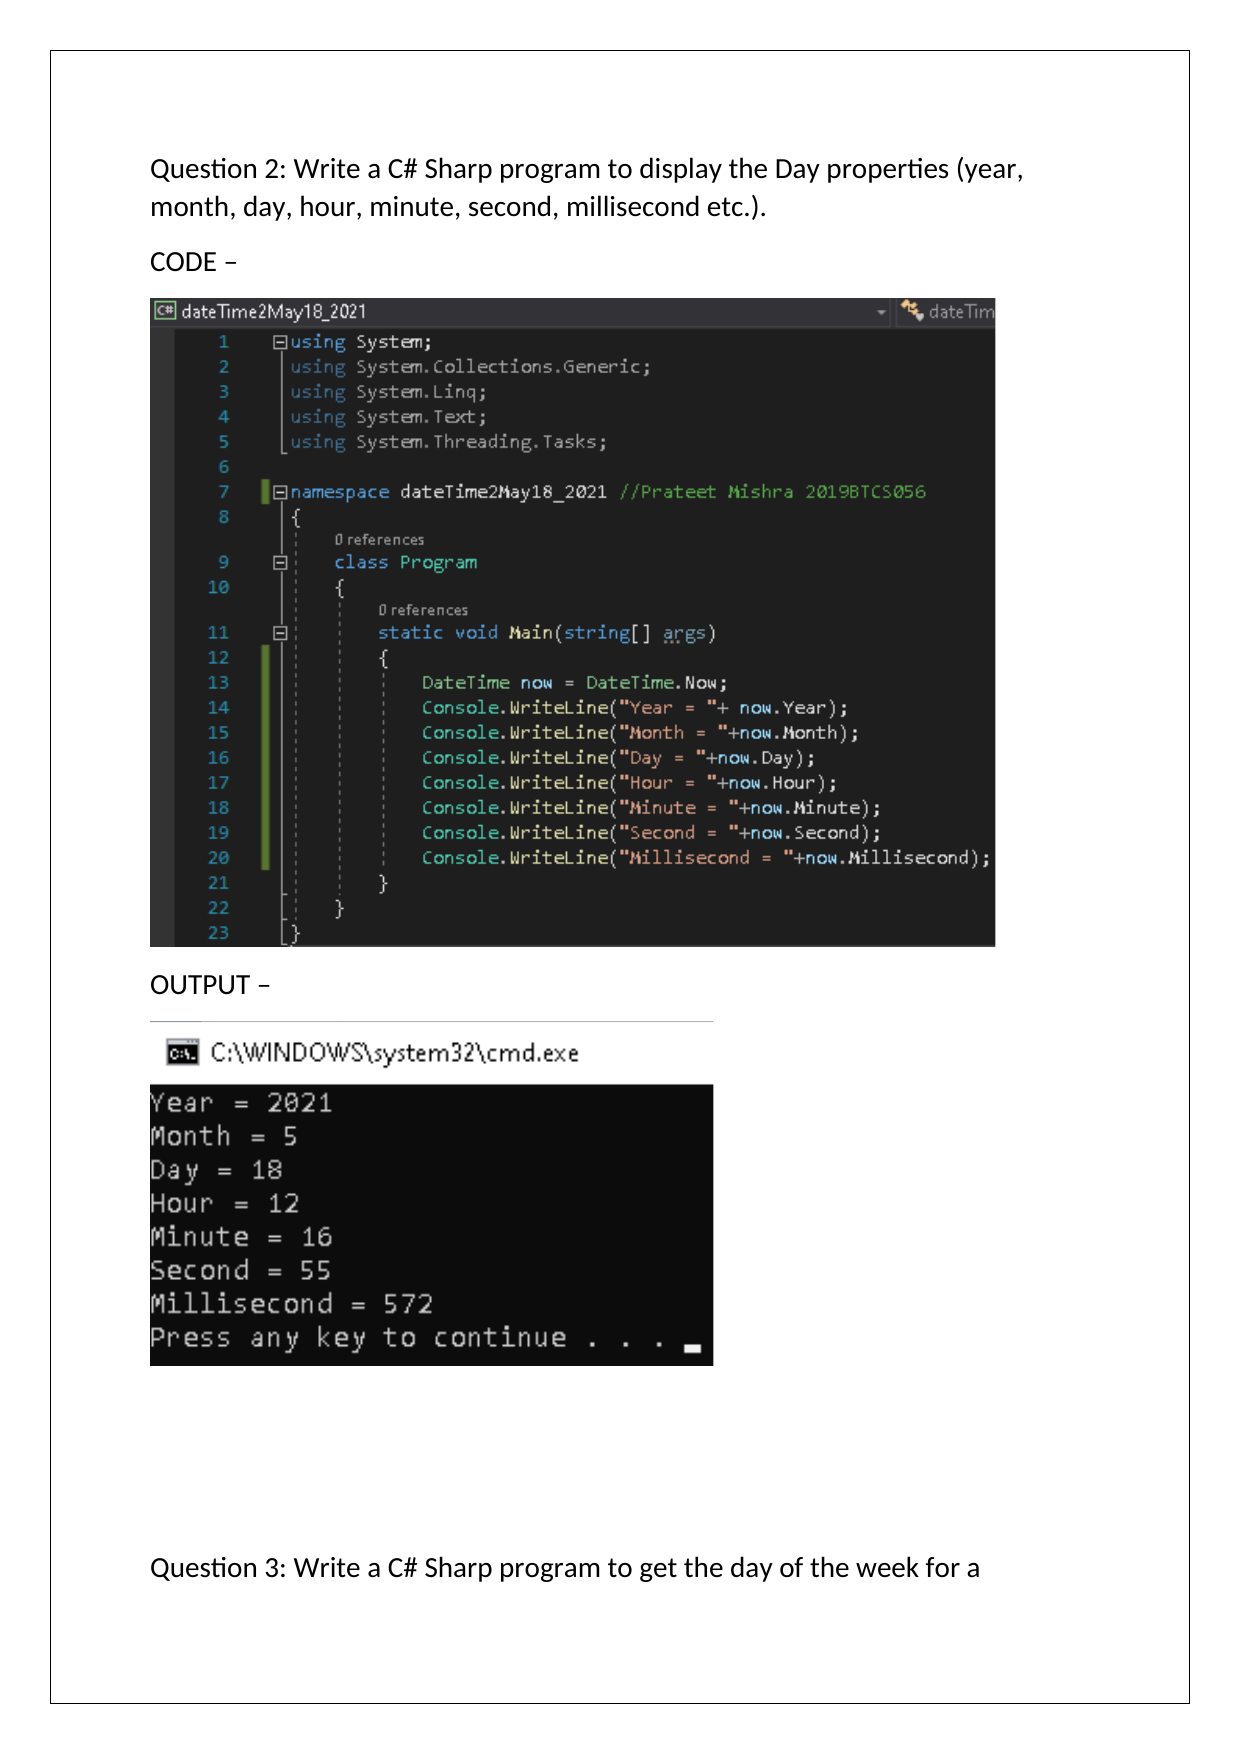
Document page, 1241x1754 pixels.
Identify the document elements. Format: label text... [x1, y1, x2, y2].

text CODE – [150, 243, 1090, 279]
text Question 2: Write a C# Sharp program to display the Day properties (year, month, day, hour, minute, second, millisecond etc.). [150, 150, 1090, 224]
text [150, 1549, 1090, 1585]
text OUTPUT – [150, 966, 1090, 1002]
picture [150, 298, 996, 947]
picture [150, 1021, 714, 1366]
